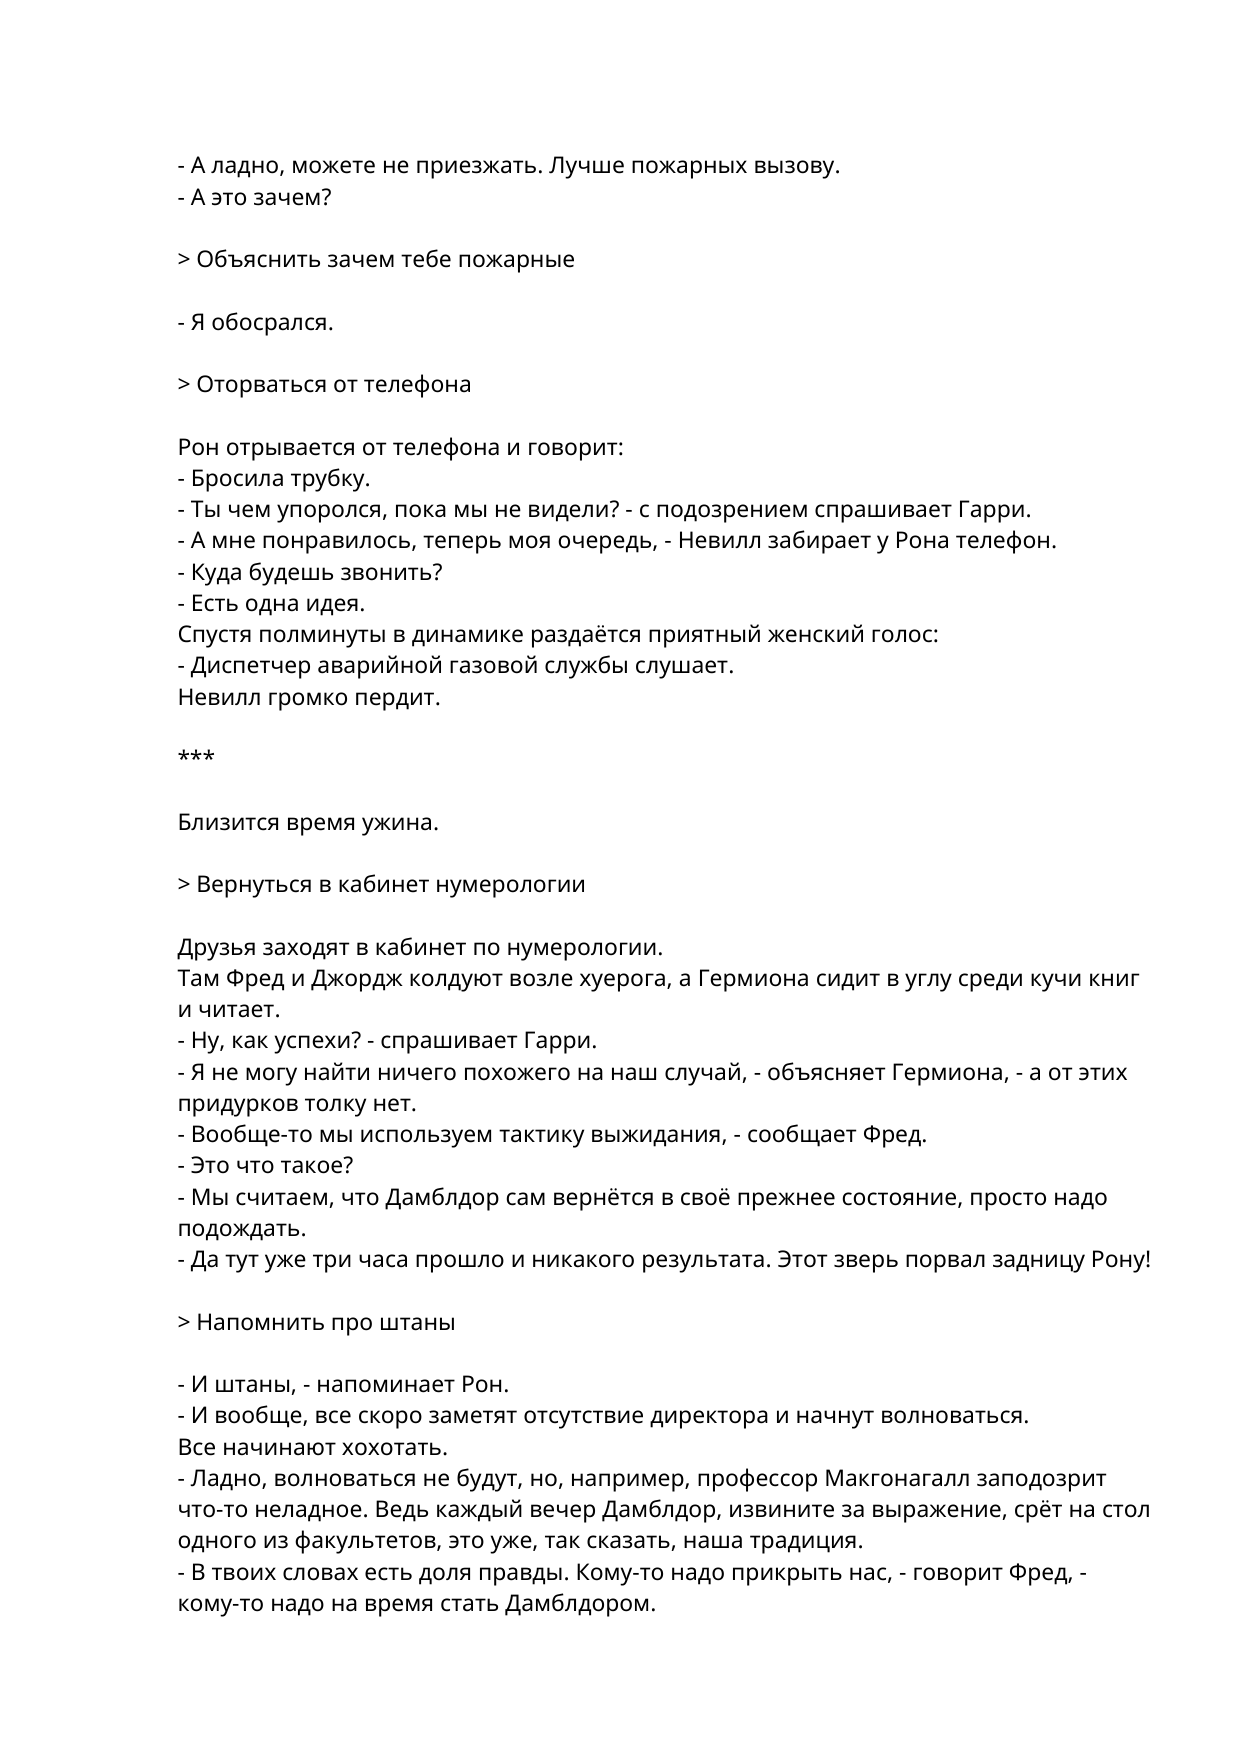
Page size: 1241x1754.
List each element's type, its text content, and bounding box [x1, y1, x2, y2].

text - Я обосрался. [177, 306, 1152, 337]
text - А это зачем? [177, 181, 1152, 212]
text - Диспетчер аварийной газовой службы слушает. [177, 649, 1152, 681]
text - Это что такое? [177, 1149, 1152, 1181]
text Рон отрывается от телефона и говорит: [177, 431, 1152, 462]
text - Вообще-то мы используем тактику выжидания, - сообщает Фред. [177, 1118, 1152, 1149]
text > Вернуться в кабинет нумерологии [177, 868, 1152, 899]
text > Оторваться от телефона [177, 368, 1152, 399]
text - В твоих словах есть доля правды. Кому-то надо прикрыть нас, - говорит Фред, - кому-то надо на время стать Дамблдором. [177, 1556, 1152, 1618]
text Там Фред и Джордж колдуют возле хуерога, а Гермиона сидит в углу среди кучи книг и читает. [177, 962, 1152, 1024]
text - Мы считаем, что Дамблдор сам вернётся в своё прежнее состояние, просто надо подождать. [177, 1181, 1152, 1243]
text > Объяснить зачем тебе пожарные [177, 243, 1152, 274]
text - И штаны, - напоминает Рон. [177, 1368, 1152, 1399]
text - Есть одна идея. [177, 587, 1152, 618]
text - А ладно, можете не приезжать. Лучше пожарных вызову. [177, 149, 1152, 181]
text - И вообще, все скоро заметят отсутствие директора и начнут волноваться. [177, 1399, 1152, 1431]
text > Напомнить про штаны [177, 1306, 1152, 1337]
text - Ну, как успехи? - спрашивает Гарри. [177, 1024, 1152, 1056]
text Все начинают хохотать. [177, 1431, 1152, 1462]
text - А мне понравилось, теперь моя очередь, - Невилл забирает у Рона телефон. [177, 524, 1152, 556]
text Друзья заходят в кабинет по нумерологии. [177, 931, 1152, 962]
text Невилл громко пердит. [177, 681, 1152, 712]
text - Куда будешь звонить? [177, 556, 1152, 587]
text - Ладно, волноваться не будут, но, например, профессор Макгонагалл заподозрит что-то неладное. Ведь каждый вечер Дамблдор, извините за выражение, срёт на стол одного из факультетов, это уже, так сказать, наша традиция. [177, 1462, 1152, 1556]
text - Да тут уже три часа прошло и никакого результата. Этот зверь порвал задницу Рону! [177, 1243, 1152, 1274]
text - Ты чем упоролся, пока мы не видели? - с подозрением спрашивает Гарри. [177, 493, 1152, 524]
text - Бросила трубку. [177, 462, 1152, 493]
text Близится время ужина. [177, 806, 1152, 837]
text Спустя полминуты в динамике раздаётся приятный женский голос: [177, 618, 1152, 649]
text - Я не могу найти ничего похожего на наш случай, - объясняет Гермиона, - а от этих придурков толку нет. [177, 1056, 1152, 1118]
text *** [177, 743, 1152, 774]
